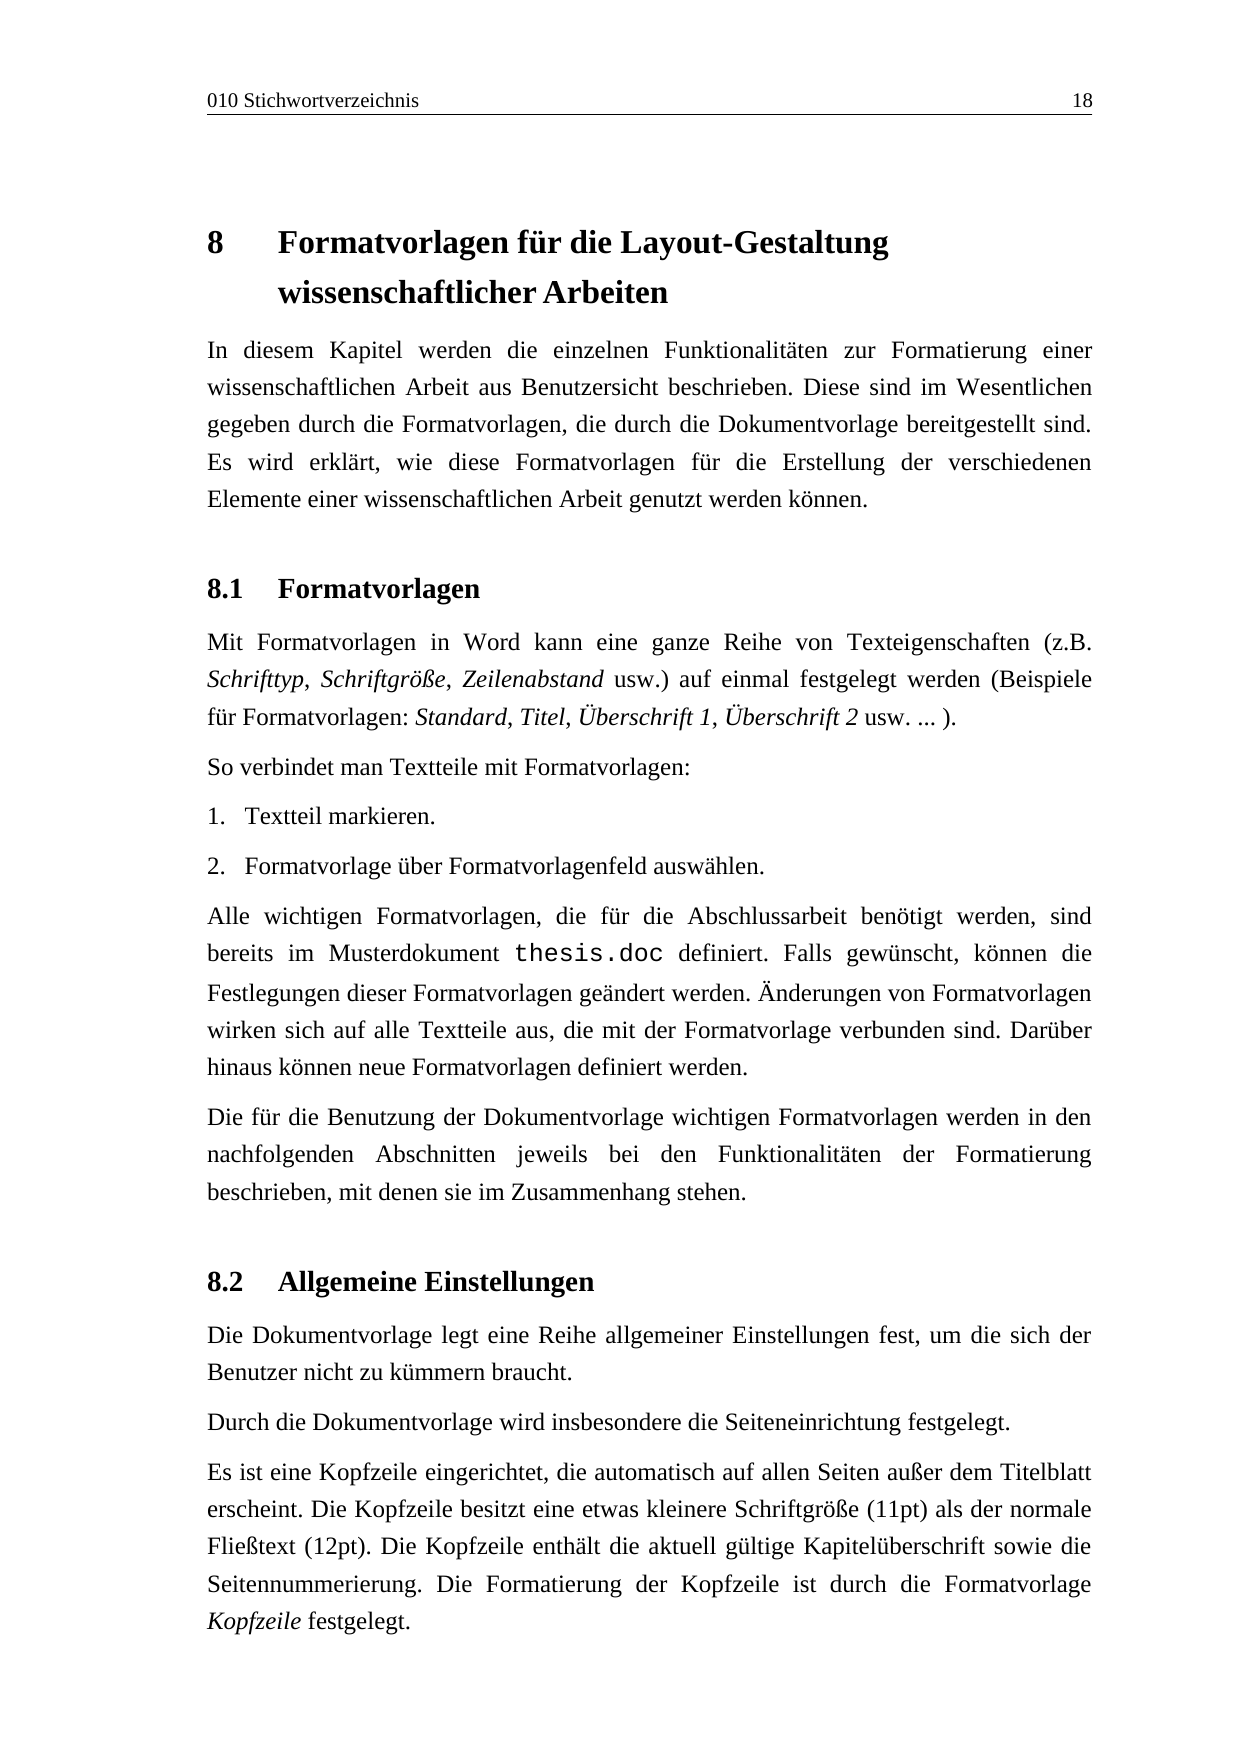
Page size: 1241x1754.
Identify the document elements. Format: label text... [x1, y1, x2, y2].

text In diesem Kapitel werden die einzelnen Funktionalitäten zur Formatierung einer wissenschaftlichen Arbeit aus Benutzersicht beschrieben. Diese sind im Wesentlichen gegeben durch die Formatvorlagen, die durch die Dokumentvorlage bereitgestellt sind. Es wird erklärt, wie diese Formatvorlagen für die Erstellung der verschiedenen Elemente einer wissenschaftlichen Arbeit genutzt werden können. [207, 335, 1092, 513]
text Die Dokumentvorlage legt eine Reihe allgemeiner Einstellungen fest, um die sich der Benutzer nicht zu kümmern braucht. [207, 1320, 1092, 1386]
text Mit Formatvorlagen in Word kann eine ganze Reihe von Texteigenschaften (z.B. Schrifttyp, Schriftgröße, Zeilenabstand usw.) auf einmal festgelegt werden (Beispiele für Formatvorlagen: Standard, Titel, Überschrift 1, Überschrift 2 usw. ... ). [207, 627, 1092, 731]
text Die für die Benutzung der Dokumentvorlage wichtigen Formatvorlagen werden in den nachfolgenden Abschnitten jeweils bei den Funktionalitäten der Formatierung beschrieben, mit denen sie im Zusammenhang stehen. [207, 1102, 1092, 1205]
text Alle wichtigen Formatvorlagen, die für die Abschlussarbeit benötigt werden, sind bereits im Musterdokument thesis.doc definiert. Falls gewünscht, können die Festlegungen dieser Formatvorlagen geändert werden. Änderungen von Formatvorlagen wirken sich auf alle Textteile aus, die mit der Formatvorlage verbunden sind. Darüber hinaus können neue Formatvorlagen definiert werden. [207, 901, 1092, 1081]
subtitle Formatvorlagen für die Layout-Gestaltung wissenschaftlicher Arbeiten [207, 223, 1092, 311]
list Textteil markieren. [207, 801, 1092, 830]
subtitle Formatvorlagen [207, 571, 1092, 605]
text Es ist eine Kopfzeile eingerichtet, die automatisch auf allen Seiten außer dem Titelblatt erscheint. Die Kopfzeile besitzt eine etwas kleinere Schriftgröße (11pt) als der normale Fließtext (12pt). Die Kopfzeile enthält die aktuell gültige Kapitelüberschrift sowie die Seitennummerierung. Die Formatierung der Kopfzeile ist durch die Formatvorlage Kopfzeile festgelegt. [207, 1457, 1092, 1635]
text Durch die Dokumentvorlage wird insbesondere die Seiteneinrichtung festgelegt. [207, 1407, 1092, 1436]
text So verbindet man Textteile mit Formatvorlagen: [207, 752, 1092, 780]
subtitle Allgemeine Einstellungen [207, 1264, 1092, 1297]
list Formatvorlage über Formatvorlagenfeld auswählen. [207, 851, 1092, 880]
